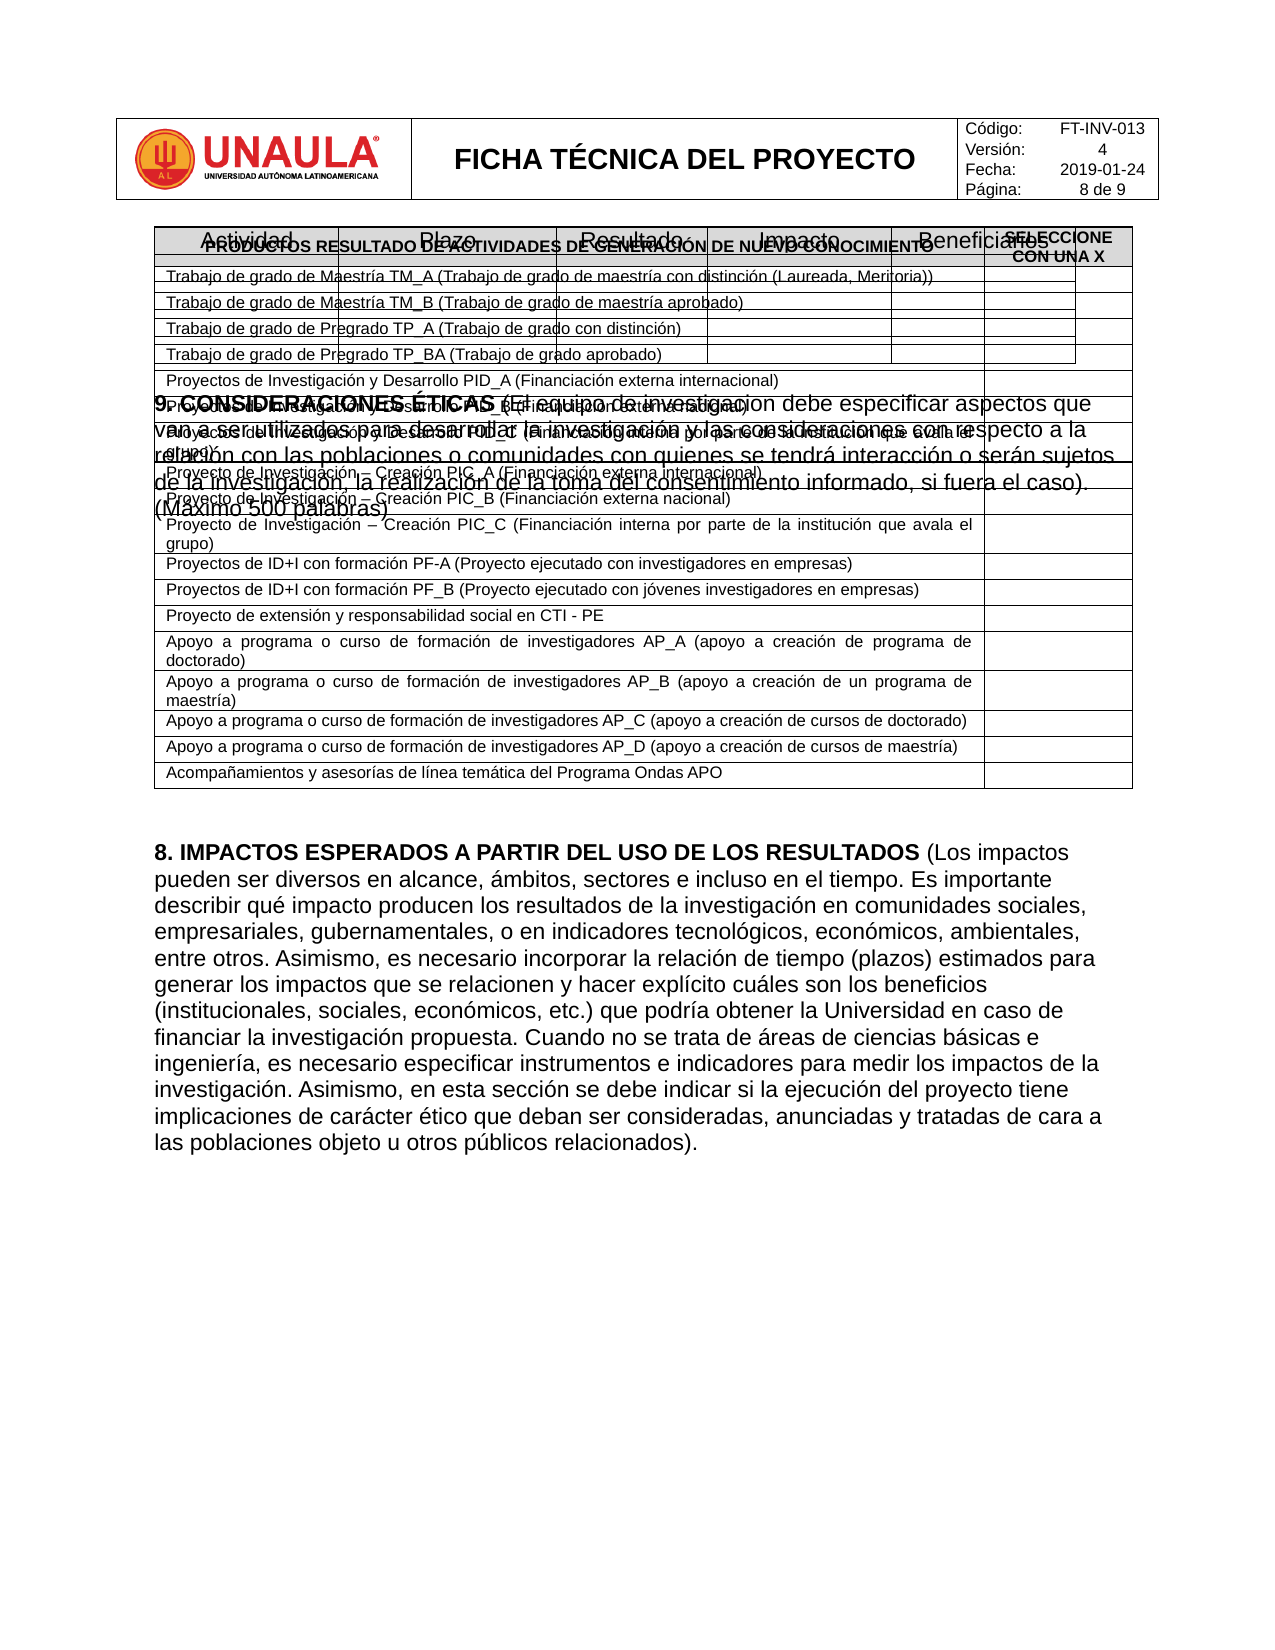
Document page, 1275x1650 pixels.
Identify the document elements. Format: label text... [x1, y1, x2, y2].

picture [124, 120, 390, 199]
